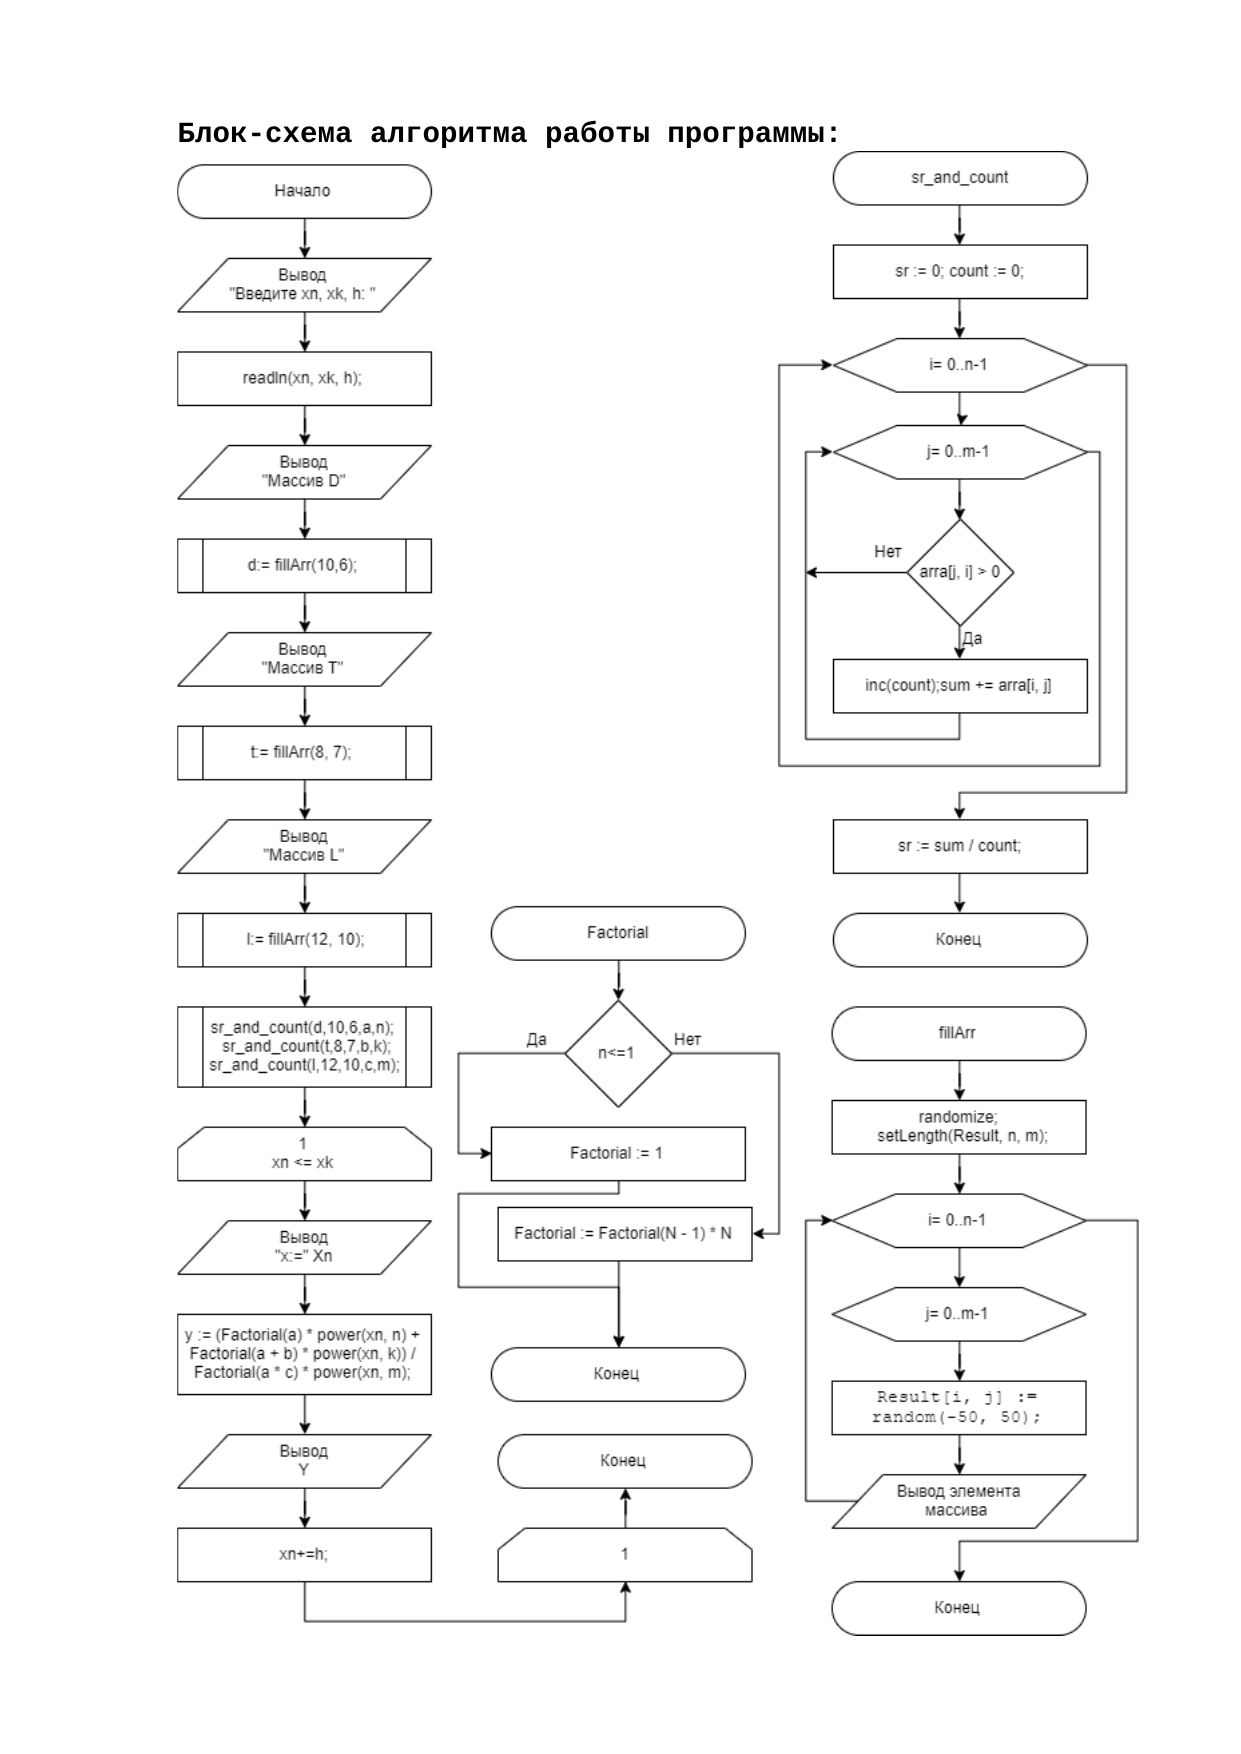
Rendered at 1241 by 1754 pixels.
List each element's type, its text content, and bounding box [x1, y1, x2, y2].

text Блок-схема алгоритма работы программы: [177, 118, 1152, 151]
picture [177, 151, 1151, 1636]
